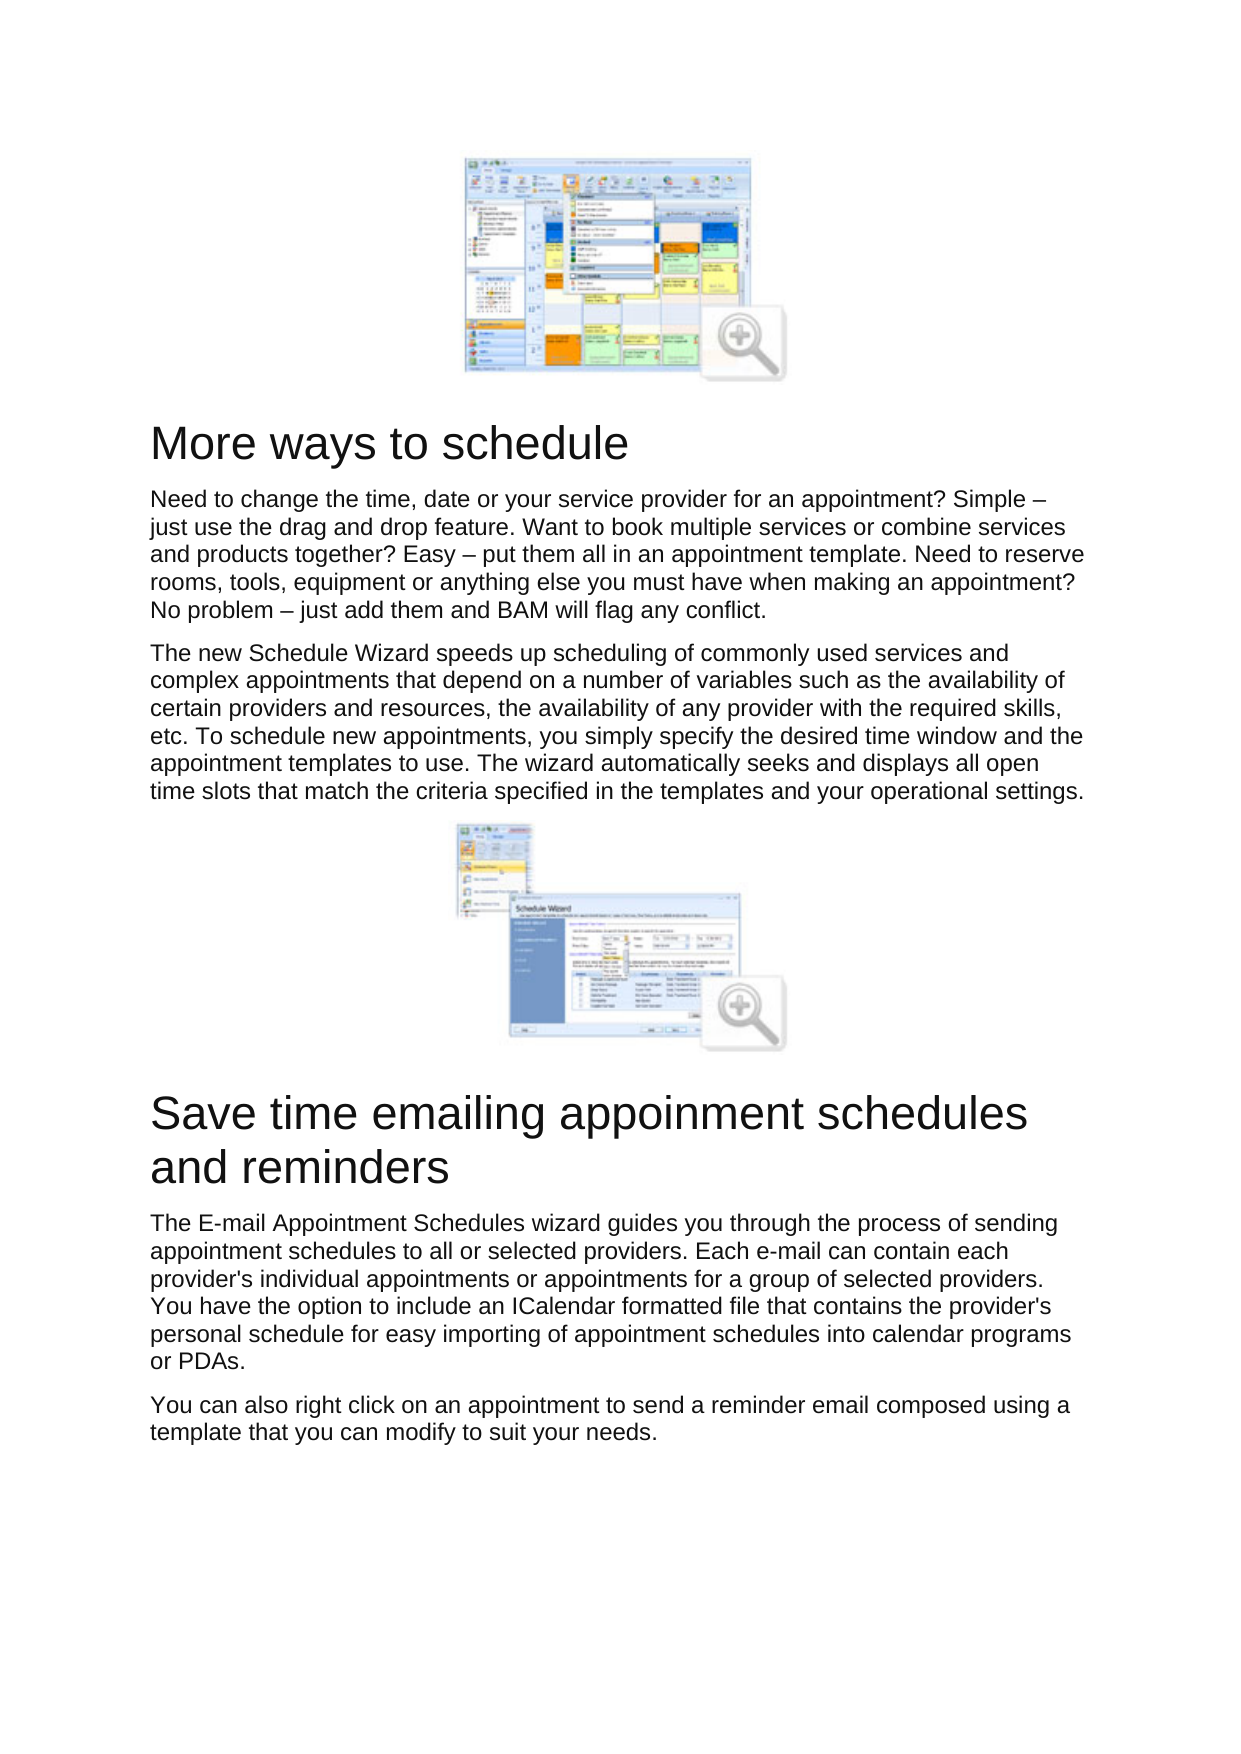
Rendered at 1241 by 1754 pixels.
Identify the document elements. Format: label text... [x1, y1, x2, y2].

text The new Schedule Wizard speeds up scheduling of commonly used services and complex appointments that depend on a number of variables such as the availability of certain providers and resources, the availability of any provider with the required skills, etc. To schedule new appointments, you simply specify the desired time window and the appointment templates to use. The wizard automatically seeks and displays all open time slots that match the criteria specified in the templates and your operational settings. [150, 639, 1090, 804]
text More ways to schedule [150, 416, 1090, 469]
picture [448, 150, 792, 385]
text Save time emailing appoinment schedules and reminders [150, 1086, 1090, 1194]
text Need to change the time, date or your service provider for an appointment? Simple – just use the drag and drop feature. Want to book multiple services or combine services and products together? Easy – put them all in an appointment template. Need to reserve rooms, tools, equipment or anything else you must have when making an appointment? No problem – just add them and BAM will flag any conflict. [150, 485, 1090, 623]
picture [448, 820, 792, 1055]
text You can also right click on an appointment to send a reminder email composed using a template that you can modify to suit your needs. [150, 1391, 1090, 1446]
text The E-mail Appointment Schedules wizard guides you through the process of sending appointment schedules to all or selected providers. Each e-mail can contain each provider's individual appointments or appointments for a group of selected providers. You have the option to include an ICalendar formatted file that contains the provider's personal schedule for easy importing of appointment schedules into calendar programs or PDAs. [150, 1209, 1090, 1375]
